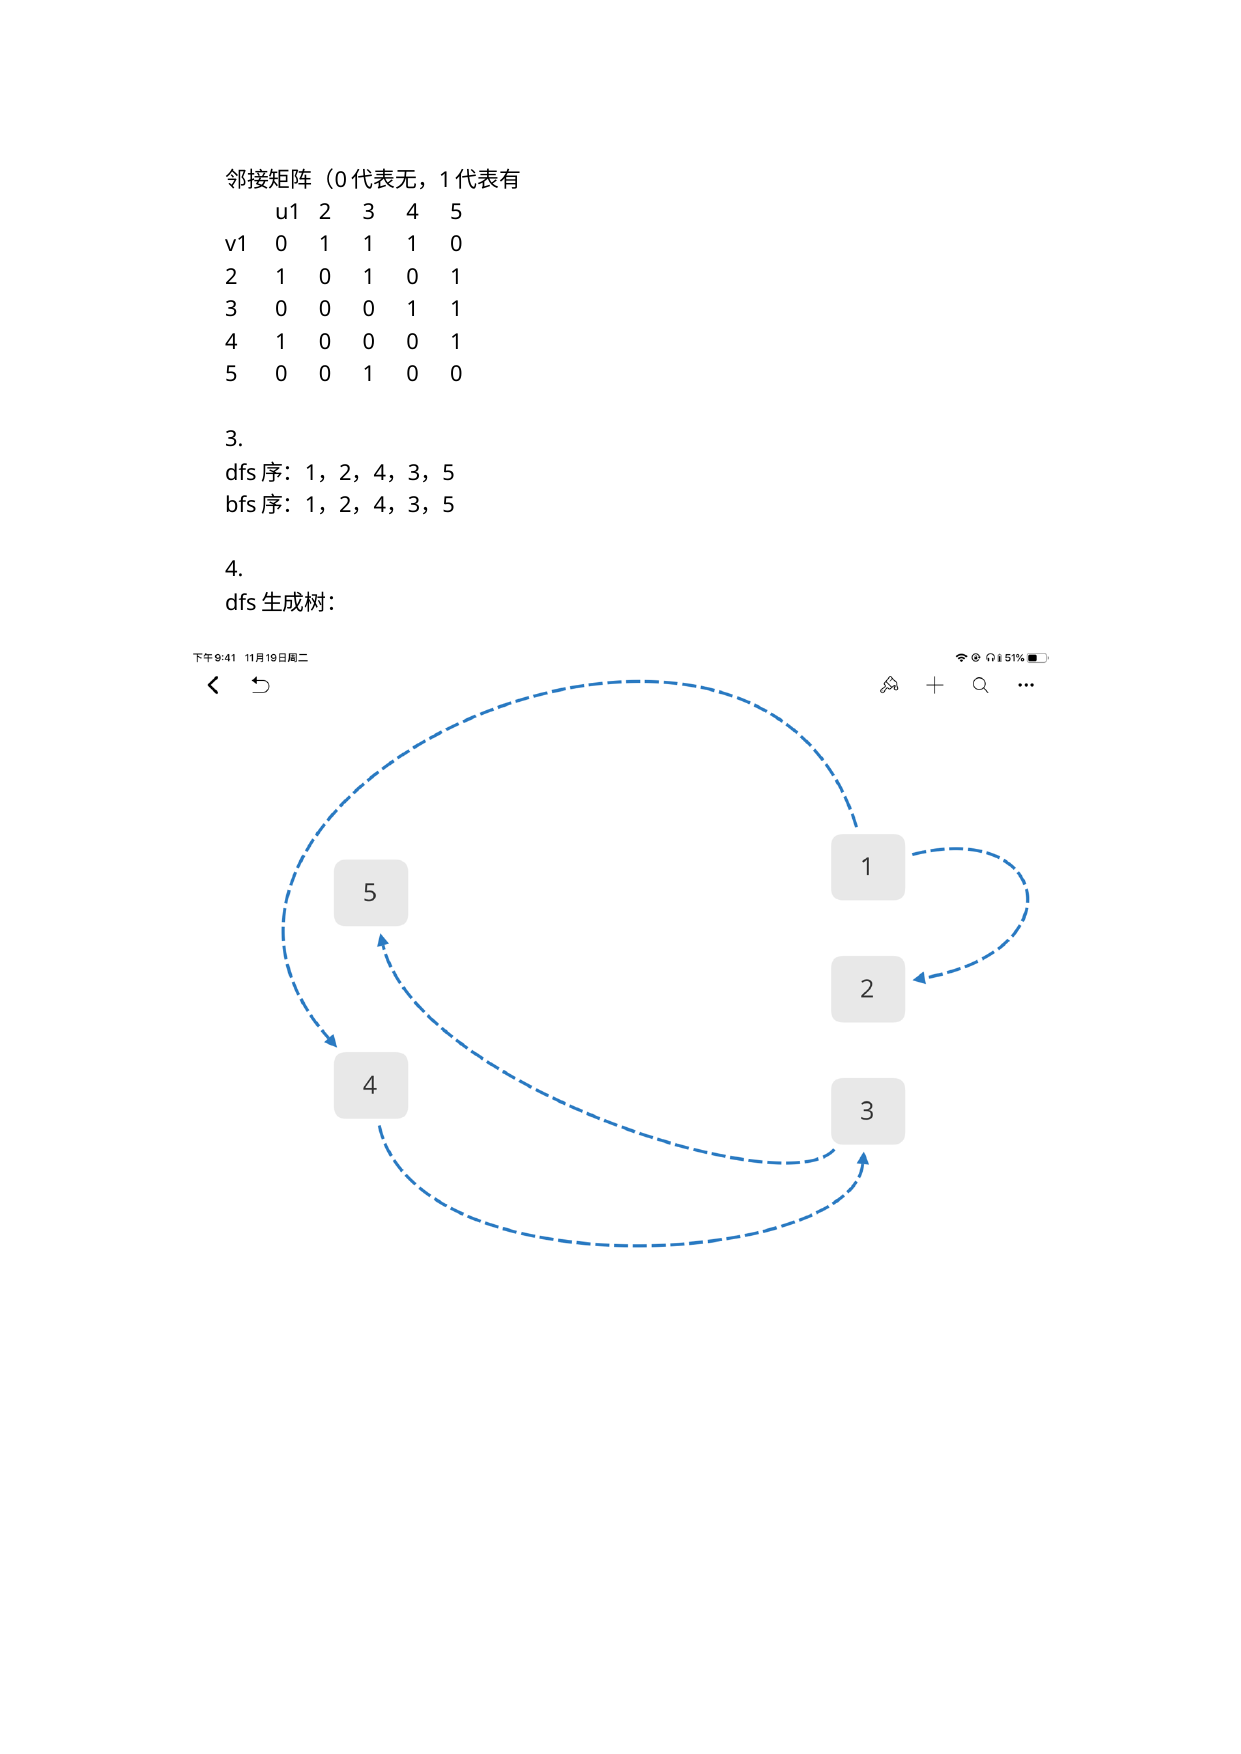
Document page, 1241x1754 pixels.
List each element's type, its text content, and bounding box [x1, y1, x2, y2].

list dfs序：1，2，4，3，5 [225, 454, 1053, 487]
picture [187, 649, 1053, 1299]
list 3 0 0 0 1 1 [225, 292, 1053, 324]
list 2 1 0 1 0 1 [225, 259, 1053, 292]
list 5 0 0 1 0 0 [225, 357, 1053, 389]
list 3. [225, 422, 1053, 454]
list dfs生成树： [225, 584, 1053, 617]
list 邻接矩阵（0代表无，1代表有 [225, 162, 1053, 194]
list u1 2 3 4 5 [269, 194, 1053, 227]
list v1 0 1 1 1 0 [225, 227, 1053, 259]
list 4 1 0 0 0 1 [225, 324, 1053, 357]
list bfs序：1，2，4，3，5 [225, 487, 1053, 519]
list 4. [225, 552, 1053, 584]
